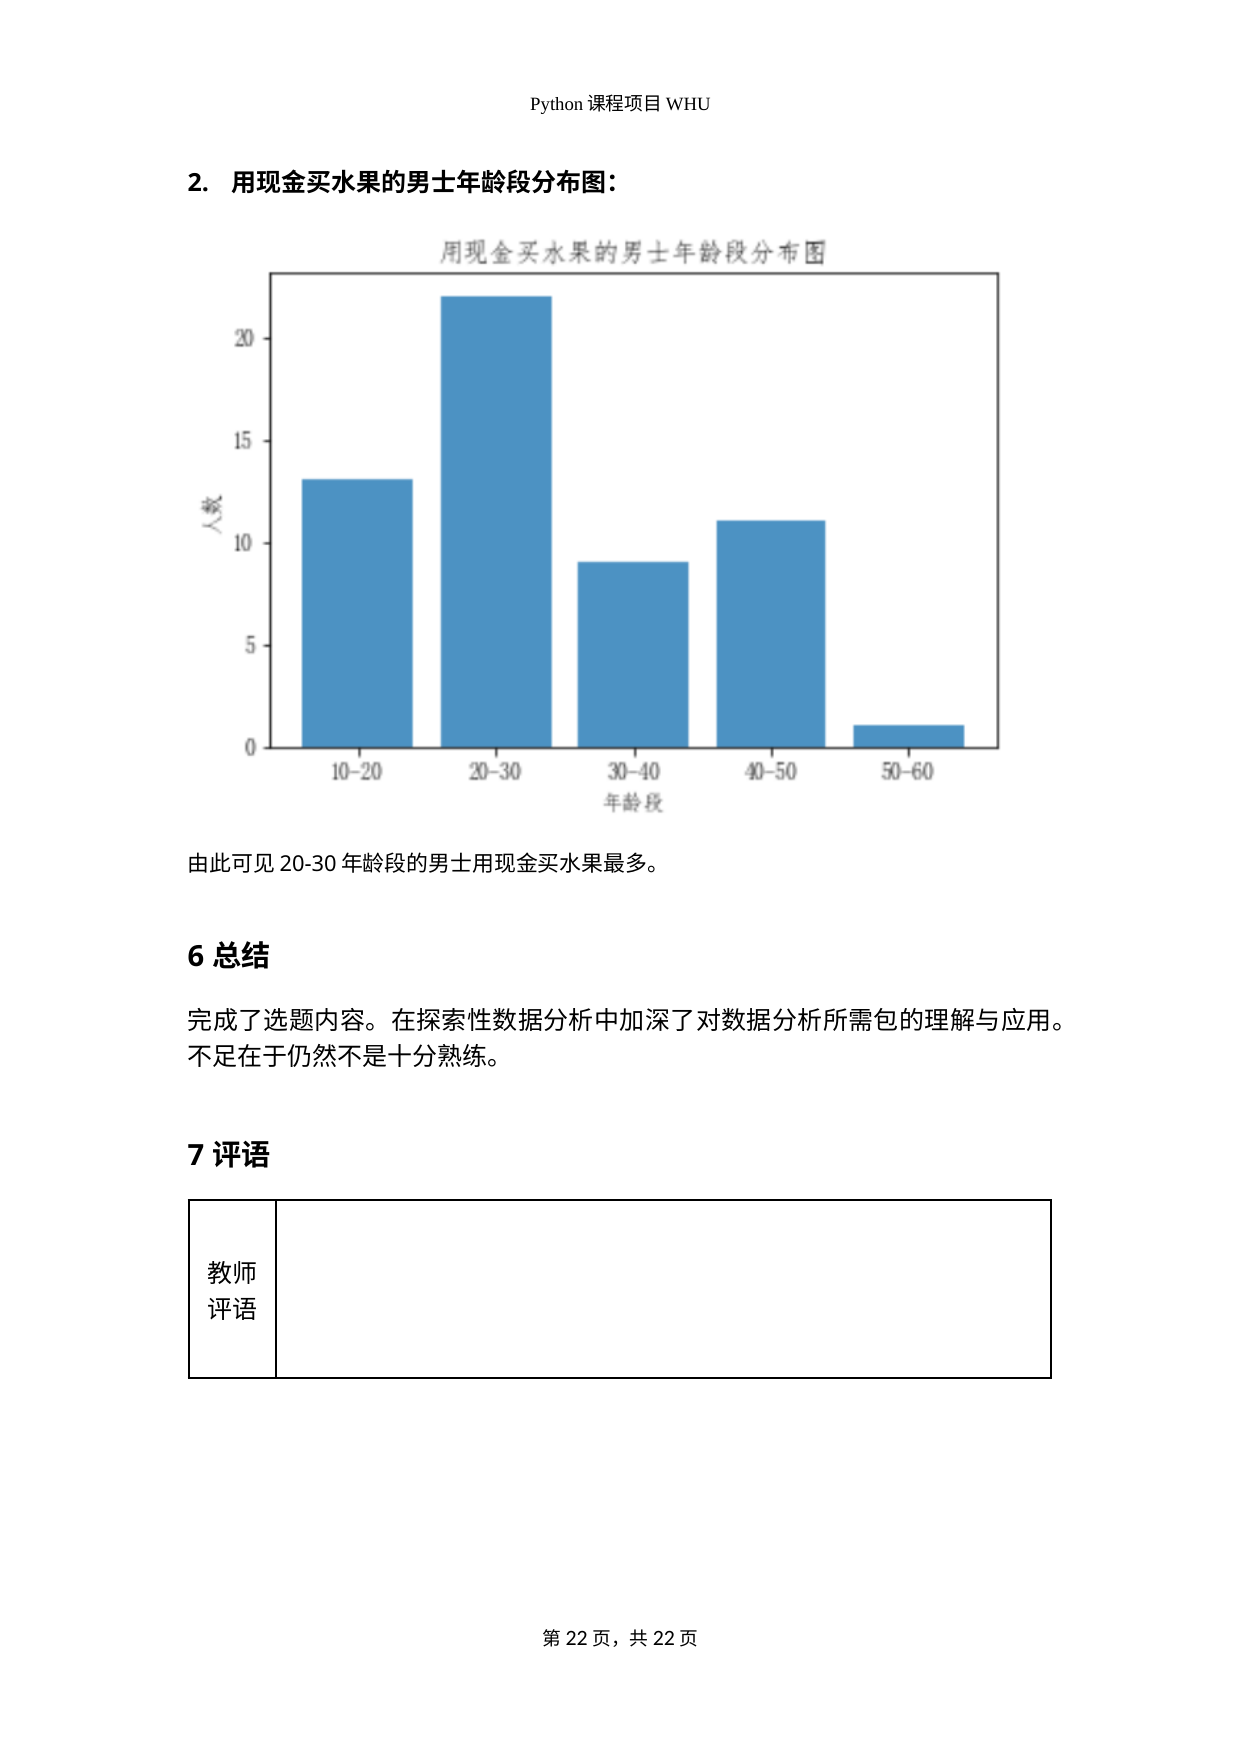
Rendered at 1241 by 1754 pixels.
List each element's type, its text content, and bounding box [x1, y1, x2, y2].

subtitle 7 评语 [187, 1132, 1053, 1174]
subtitle 6 总结 [187, 933, 1053, 975]
picture [187, 219, 1053, 847]
table_header [277, 1201, 1050, 1377]
table_header 教师 评语 [190, 1201, 275, 1377]
text 完成了选题内容。在探索性数据分析中加深了对数据分析所需包的理解与应用。不足在于仍然不是十分熟练。 [187, 1000, 1053, 1073]
subtitle 用现金买水果的男士年龄段分布图： [187, 162, 1053, 198]
text 由此可见20-30年龄段的男士用现金买水果最多。 [187, 847, 1053, 878]
